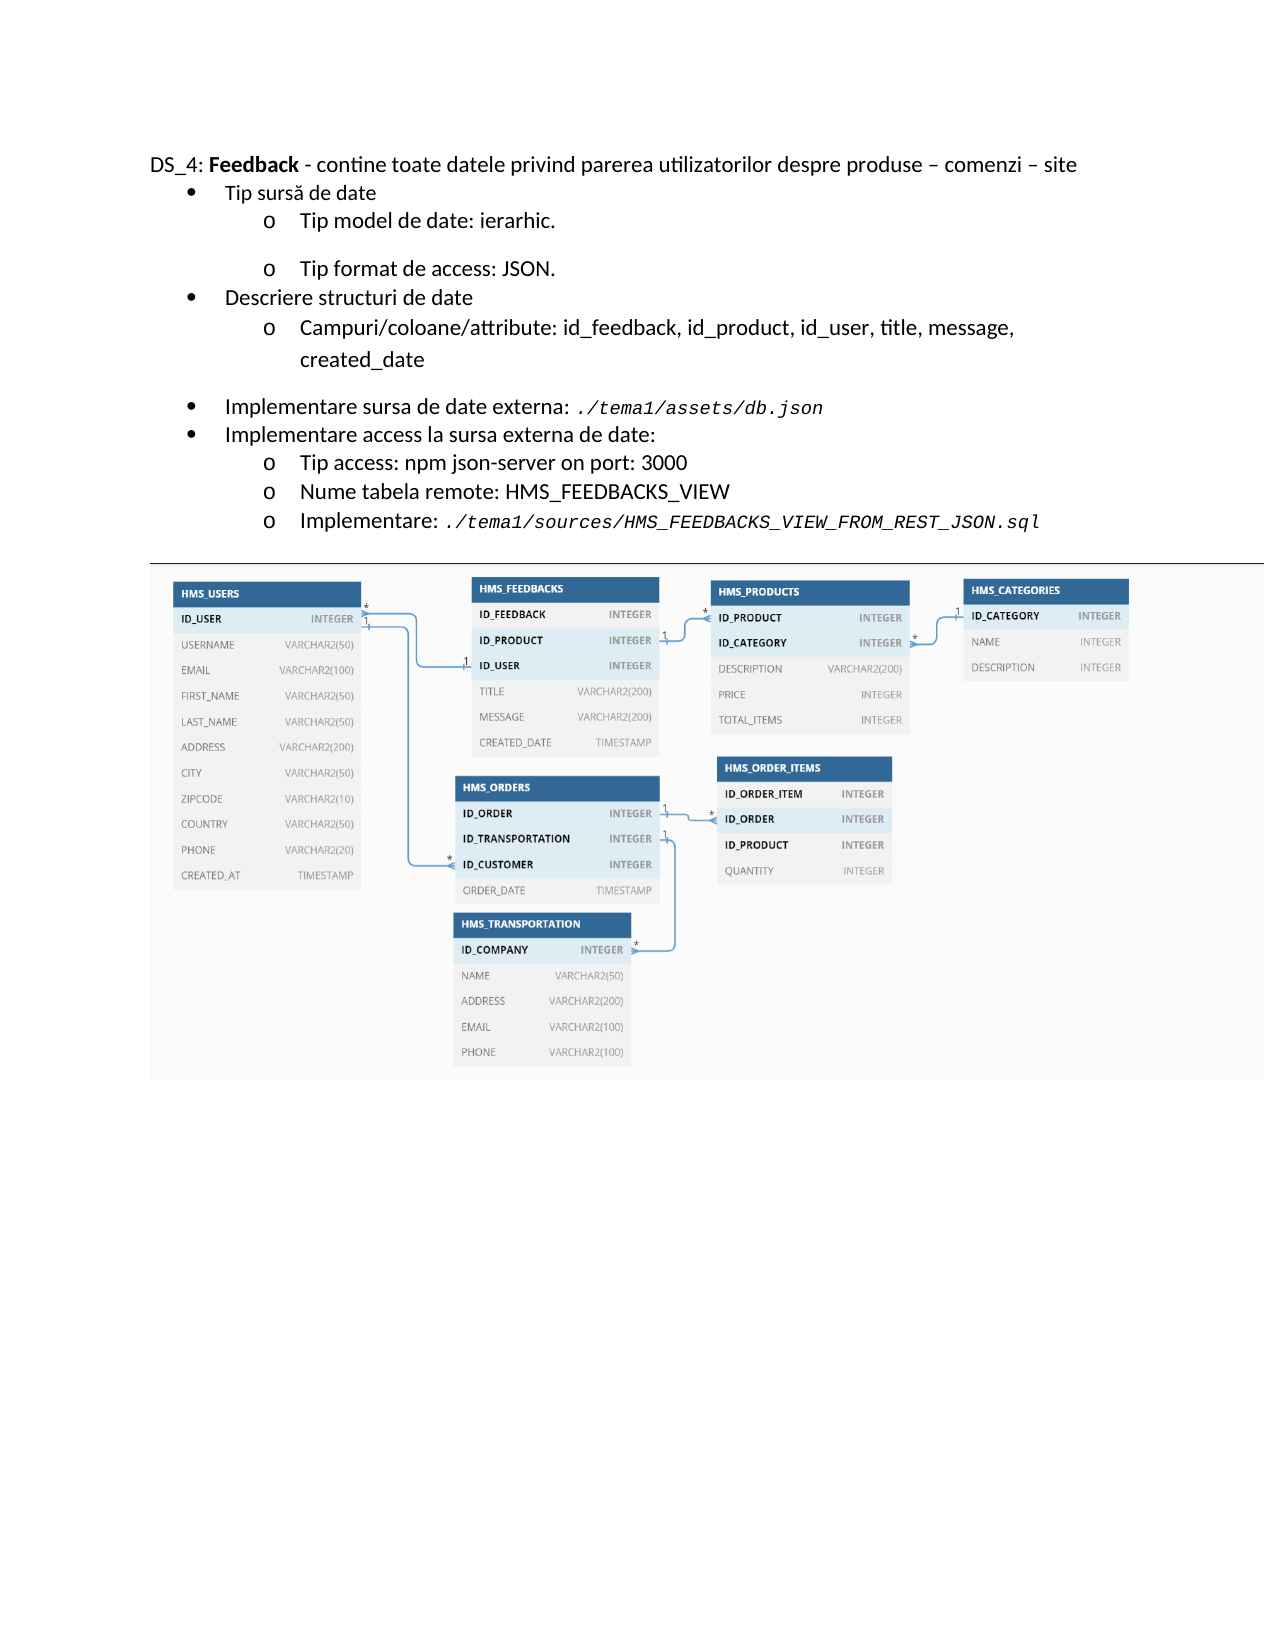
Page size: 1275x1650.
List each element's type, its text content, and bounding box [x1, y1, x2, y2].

list Implementare: ./tema1/sources/HMS_FEEDBACKS_VIEW_FROM_REST_JSON.sql [262, 506, 1125, 535]
list Tip sursă de date [187, 178, 1125, 206]
list Implementare access la sursa externa de date: [187, 420, 1125, 448]
text DS_4: Feedback - contine toate datele privind parerea utilizatorilor despre produse – comenzi – site [150, 150, 1125, 178]
picture [150, 563, 1264, 1079]
list Descriere structuri de date [187, 283, 1125, 311]
list Tip format de access: JSON. [262, 254, 1125, 283]
list Tip model de date: ierarhic. [262, 206, 1125, 235]
list Campuri/coloane/attribute: id_feedback, id_product, id_user, title, message, created_date [262, 313, 1125, 373]
list Tip access: npm json-server on port: 3000 [262, 448, 1125, 477]
list Nume tabela remote: HMS_FEEDBACKS_VIEW [262, 477, 1125, 506]
list Implementare sursa de date externa: ./tema1/assets/db.json [187, 392, 1125, 420]
